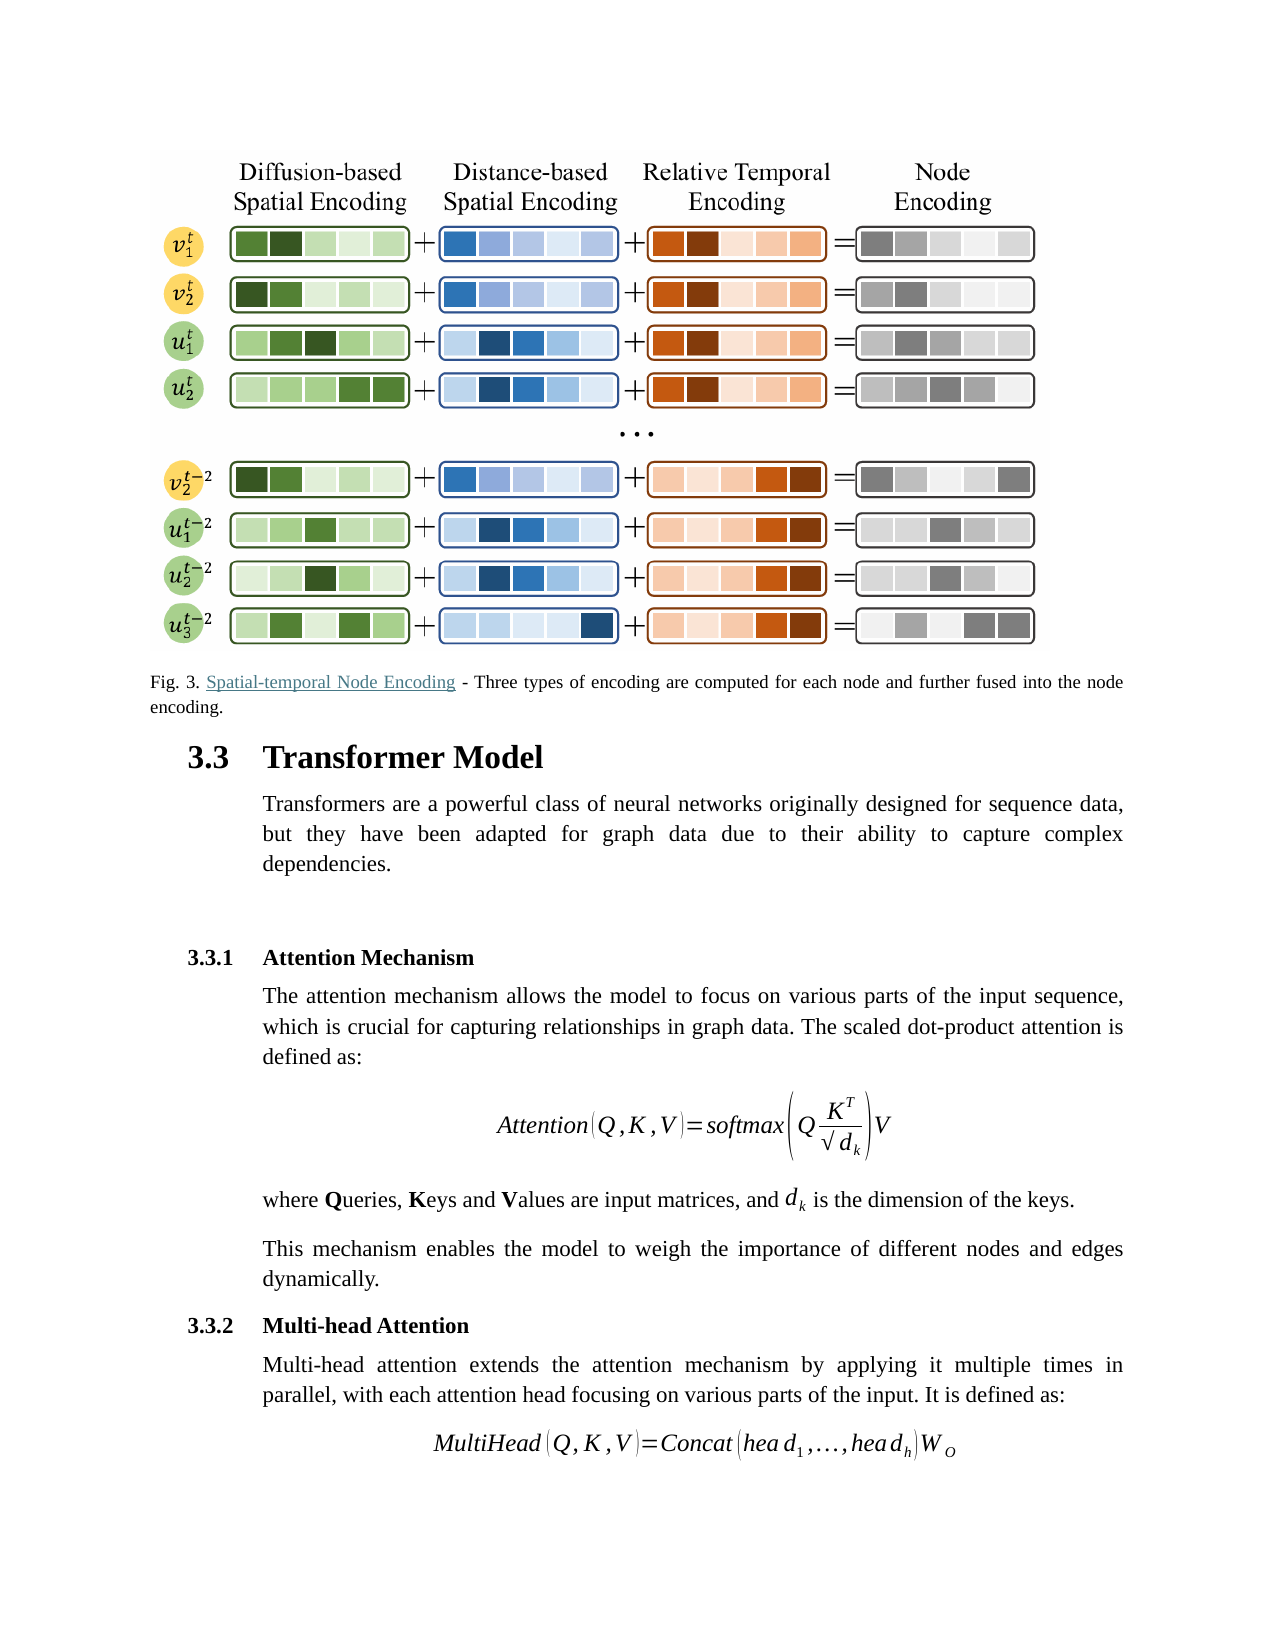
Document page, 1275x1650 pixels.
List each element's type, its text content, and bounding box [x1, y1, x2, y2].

subtitle Transformer Model [187, 737, 1125, 776]
picture [150, 150, 1050, 651]
subtitle Attention Mechanism [187, 944, 1125, 970]
text This mechanism enables the model to weigh the importance of different nodes and edges dynamically. [262, 1235, 1125, 1292]
subtitle Multi-head Attention [187, 1312, 1125, 1339]
text where Queries, Keys and Values are input matrices, and is the dimension of the keys. [262, 1183, 1125, 1215]
text Fig. 3. Spatial-temporal Node Encoding - Three types of encoding are computed for each node and further fused into the node encoding. [150, 671, 1125, 717]
text The attention mechanism allows the model to focus on various parts of the input sequence, which is crucial for capturing relationships in graph data. The scaled dot-product attention is defined as: [262, 982, 1125, 1069]
text Transformers are a powerful class of neural networks originally designed for sequence data, but they have been adapted for graph data due to their ability to capture complex dependencies. [262, 790, 1125, 877]
text Multi-head attention extends the attention mechanism by applying it multiple times in parallel, with each attention head focusing on various parts of the input. It is defined as: [262, 1351, 1125, 1407]
